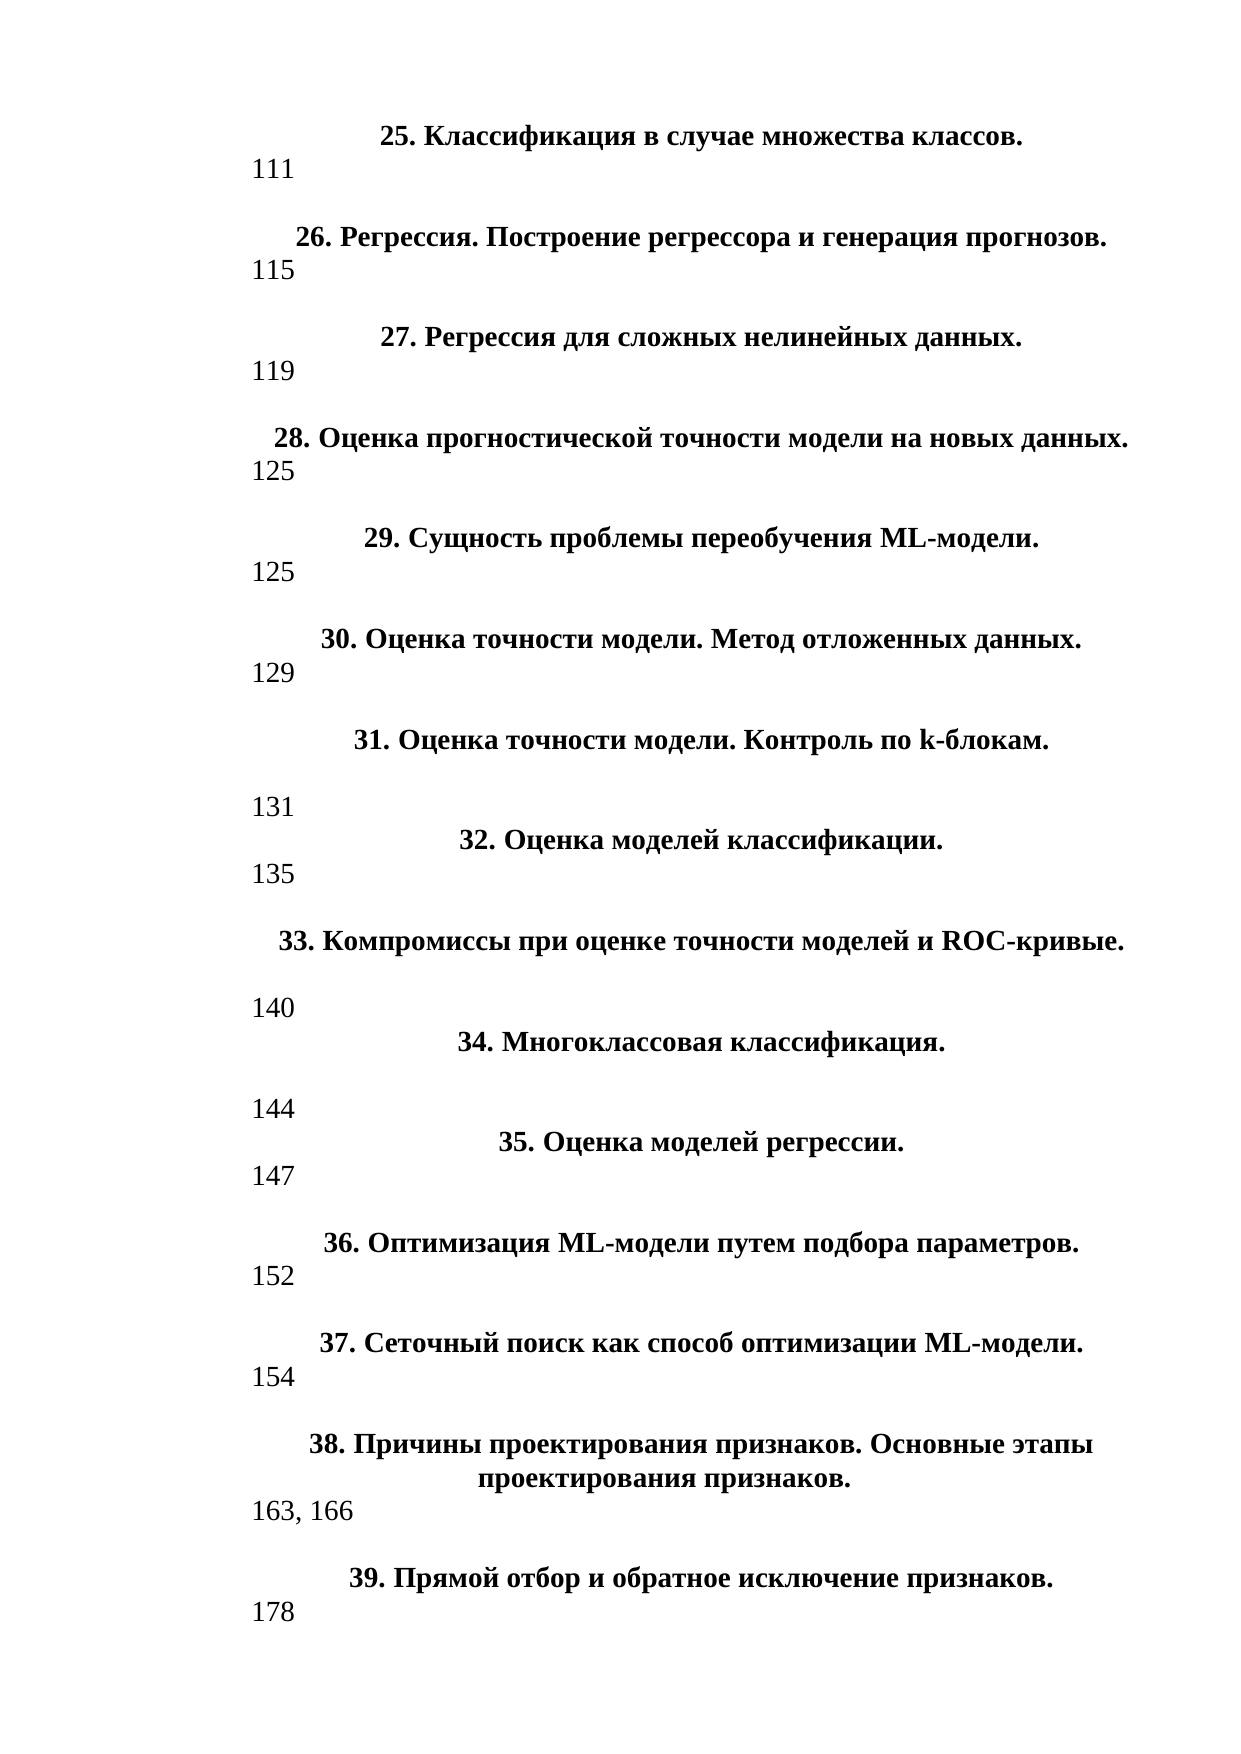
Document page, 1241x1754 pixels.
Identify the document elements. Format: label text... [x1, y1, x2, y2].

list 178 [177, 1594, 1152, 1627]
list 144 [177, 1091, 1152, 1124]
list Классификация в случае множества классов. [177, 118, 1152, 152]
list 131 [177, 789, 1152, 822]
list Оценка точности модели. Метод отложенных данных. [177, 621, 1152, 655]
list 147 [177, 1158, 1152, 1191]
list Регрессия. Построение регрессора и генерация прогнозов. [177, 219, 1152, 252]
list Сущность проблемы переобучения ML-модели. [177, 521, 1152, 554]
list 111 [177, 152, 1152, 185]
list Регрессия для сложных нелинейных данных. [177, 319, 1152, 353]
list Оптимизация ML-модели путем подбора параметров. [177, 1225, 1152, 1258]
list 140 [177, 990, 1152, 1024]
list 135 [177, 856, 1152, 889]
list 154 [177, 1359, 1152, 1393]
list 152 [177, 1258, 1152, 1292]
list 129 [177, 655, 1152, 688]
list Оценка моделей классификации. [177, 822, 1152, 856]
list 125 [177, 554, 1152, 588]
list 163, 166 [177, 1493, 1152, 1527]
list Оценка точности модели. Контроль по k-блокам. [177, 722, 1152, 755]
list Компромиссы при оценке точности моделей и ROC-кривые. [177, 923, 1152, 957]
list 119 [177, 353, 1152, 386]
list Причины проектирования признаков. Основные этапы проектирования признаков. [177, 1426, 1152, 1493]
list Прямой отбор и обратное исключение признаков. [177, 1560, 1152, 1594]
list Многоклассовая классификация. [177, 1024, 1152, 1057]
list Сеточный поиск как способ оптимизации ML-модели. [177, 1326, 1152, 1359]
list 125 [177, 453, 1152, 487]
list 115 [177, 252, 1152, 286]
list Оценка моделей регрессии. [177, 1124, 1152, 1158]
list Оценка прогностической точности модели на новых данных. [177, 420, 1152, 453]
